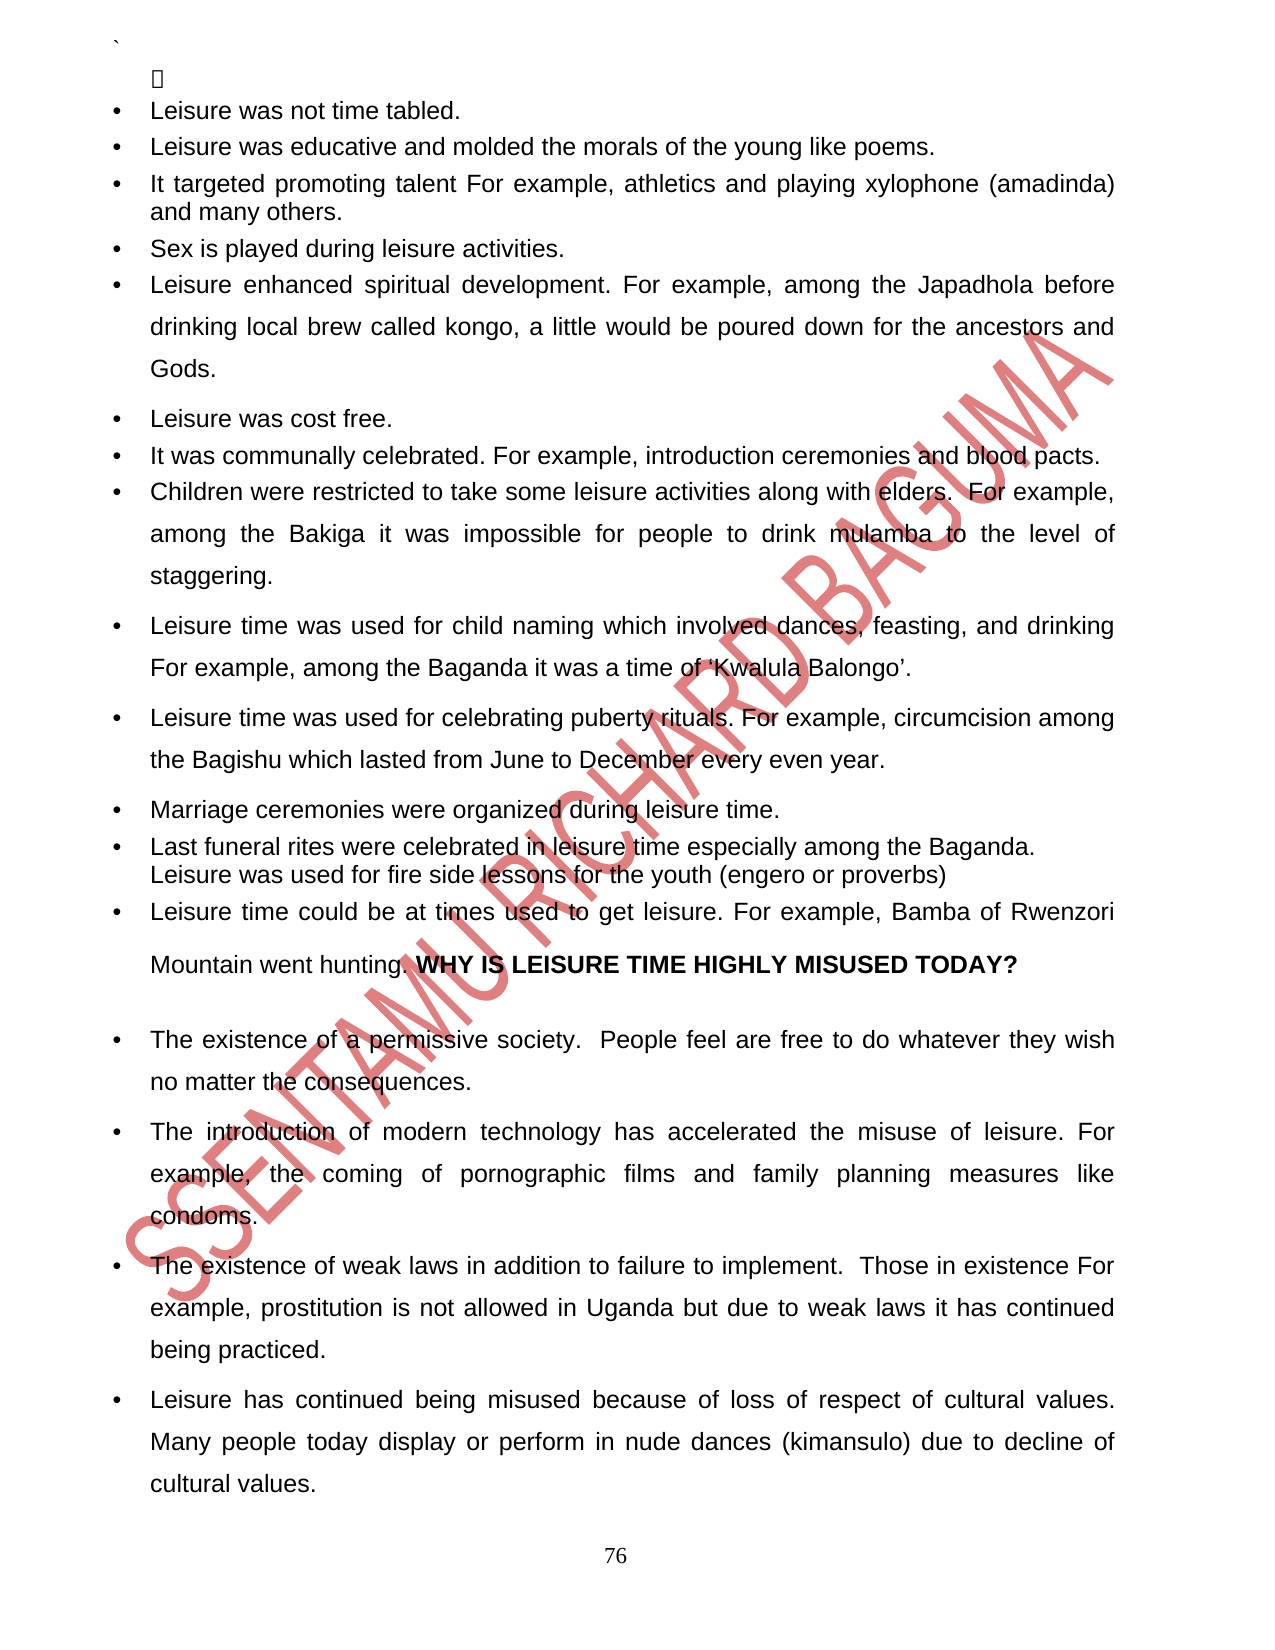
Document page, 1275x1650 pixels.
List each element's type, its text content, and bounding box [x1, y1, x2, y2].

list The existence of weak laws in addition to failure to implement. Those in existence For example, prostitution is not allowed in Uganda but due to weak laws it has continued being practiced. [112, 1251, 1117, 1364]
list Sex is played during leisure activities. [112, 234, 1117, 262]
list The existence of a permissive society. People feel are free to do whatever they wish no matter the consequences. [112, 1024, 1117, 1096]
list Leisure time was used for celebrating puberty rituals. For example, circumcision among the Bagishu which lasted from June to December every even year. [112, 703, 1117, 774]
list It targeted promoting talent For example, athletics and playing xylophone (amadinda) and many others. [112, 169, 1117, 226]
list Leisure was not time tabled. [112, 96, 1117, 125]
list The introduction of modern technology has accelerated the misuse of leisure. For example, the coming of pornographic films and family planning measures like condoms. [112, 1117, 1117, 1230]
list Leisure time was used for child naming which involved dances, feasting, and drinking For example, among the Baganda it was a time of ‘Kwalula Balongo’. [112, 611, 1117, 682]
list Marriage ceremonies were organized during leisure time. [112, 795, 1117, 824]
list Leisure has continued being misused because of loss of respect of cultural values. Many people today display or perform in nude dances (kimansulo) due to decline of cultural values. [112, 1385, 1117, 1498]
text Leisure was used for fire side lessons for the youth (engero or proverbs) [150, 860, 1117, 889]
list Leisure was cost free. [112, 404, 1117, 433]
list Leisure was educative and molded the morals of the young like poems. [112, 132, 1117, 161]
list Leisure enhanced spiritual development. For example, among the Japadhola before drinking local brew called kongo, a little would be poured down for the ancestors and Gods. [112, 270, 1117, 383]
list Last funeral rites were celebrated in leisure time especially among the Baganda. [112, 831, 1117, 860]
list Children were restricted to take some leisure activities along with elders. For example, among the Bakiga it was impossible for people to drink mulamba to the level of staggering. [112, 477, 1117, 590]
list Leisure time could be at times used to get leisure. For example, Bamba of Rwenzori Mountain went hunting. WHY IS LEISURE TIME HIGHLY MISUSED TODAY? [112, 897, 1117, 979]
list It was communally celebrated. For example, introduction ceremonies and blood pacts. [112, 441, 1117, 469]
